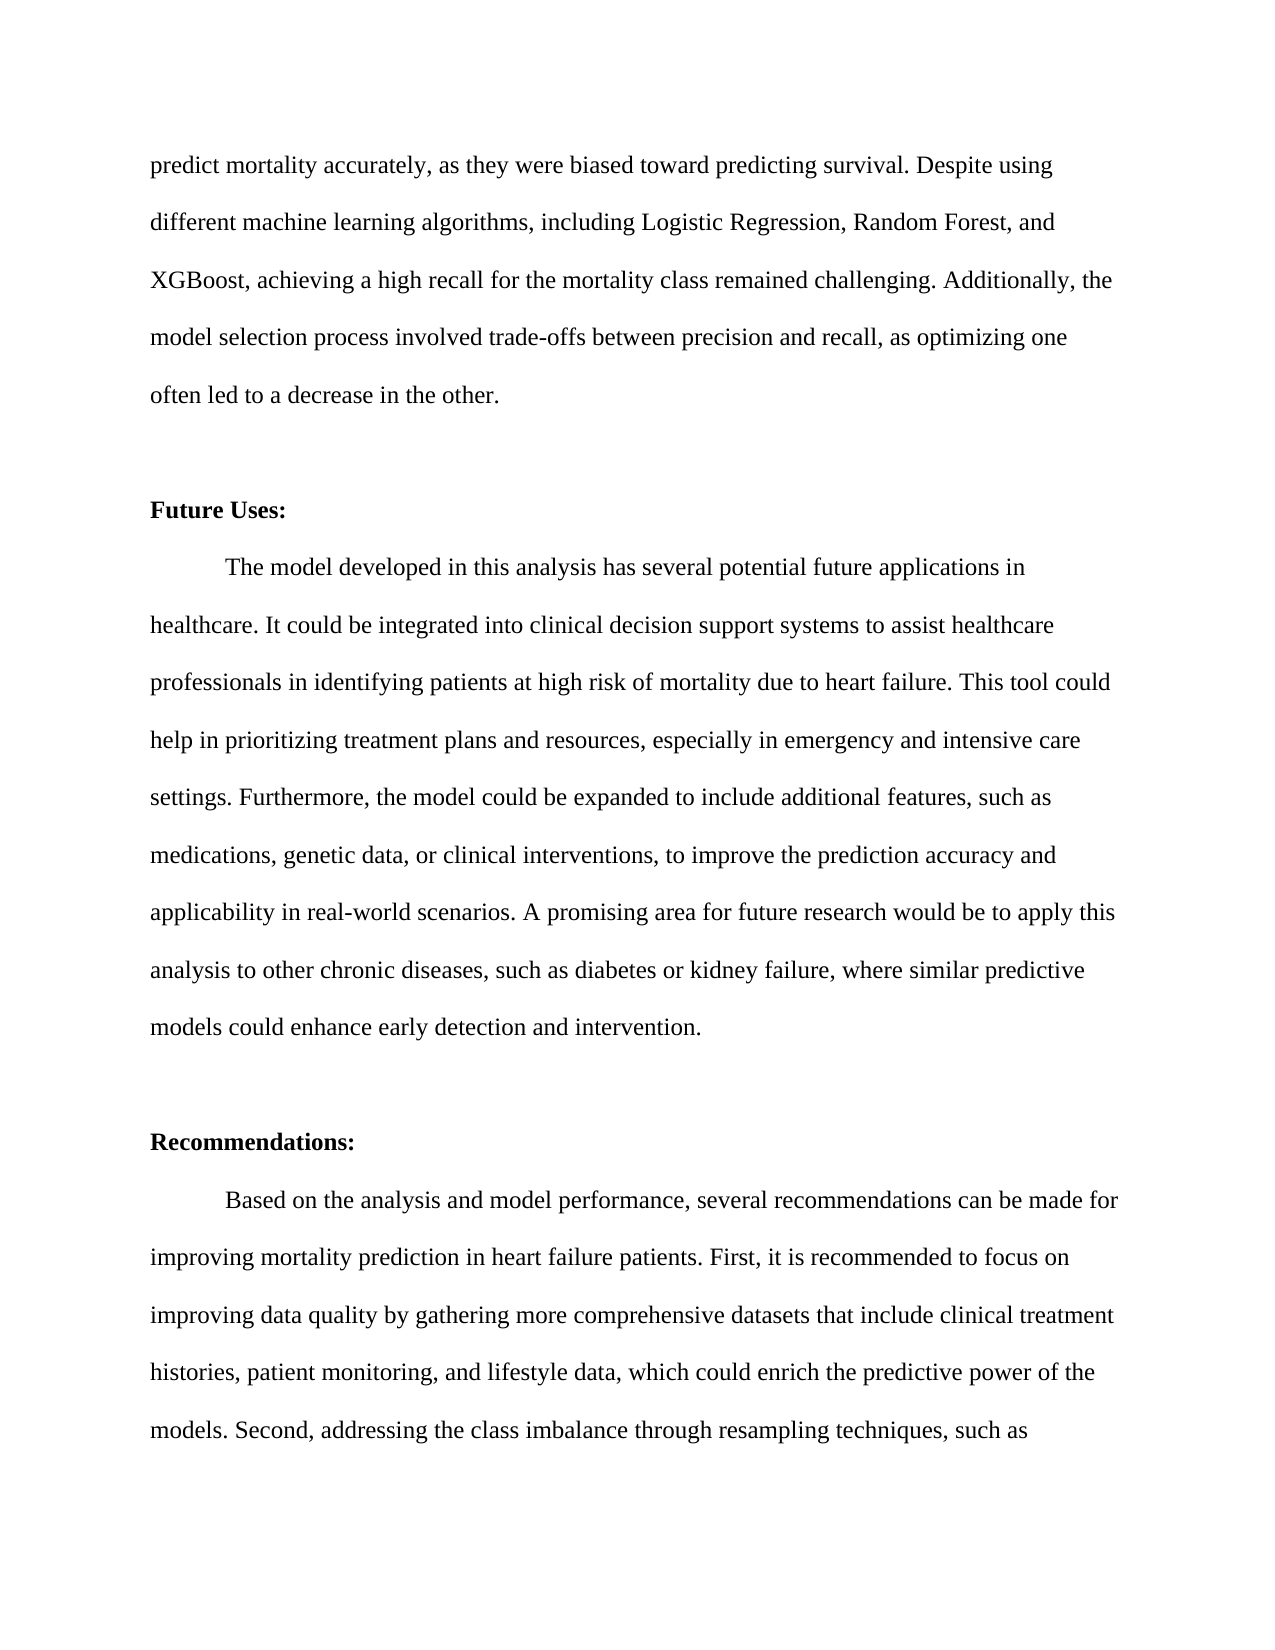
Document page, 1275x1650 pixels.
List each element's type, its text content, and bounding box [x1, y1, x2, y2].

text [150, 1127, 1125, 1444]
text Future Uses: [150, 495, 1125, 524]
text The model developed in this analysis has several potential future applications in healthcare. It could be integrated into clinical decision support systems to assist healthcare professionals in identifying patients at high risk of mortality due to heart failure. This tool could help in prioritizing treatment plans and resources, especially in emergency and intensive care settings. Furthermore, the model could be expanded to include additional features, such as medications, genetic data, or clinical interventions, to improve the prediction accuracy and applicability in real-world scenarios. A promising area for future research would be to apply this analysis to other chronic diseases, such as diabetes or kidney failure, where similar predictive models could enhance early detection and intervention. [150, 552, 1125, 1041]
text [150, 150, 1125, 409]
